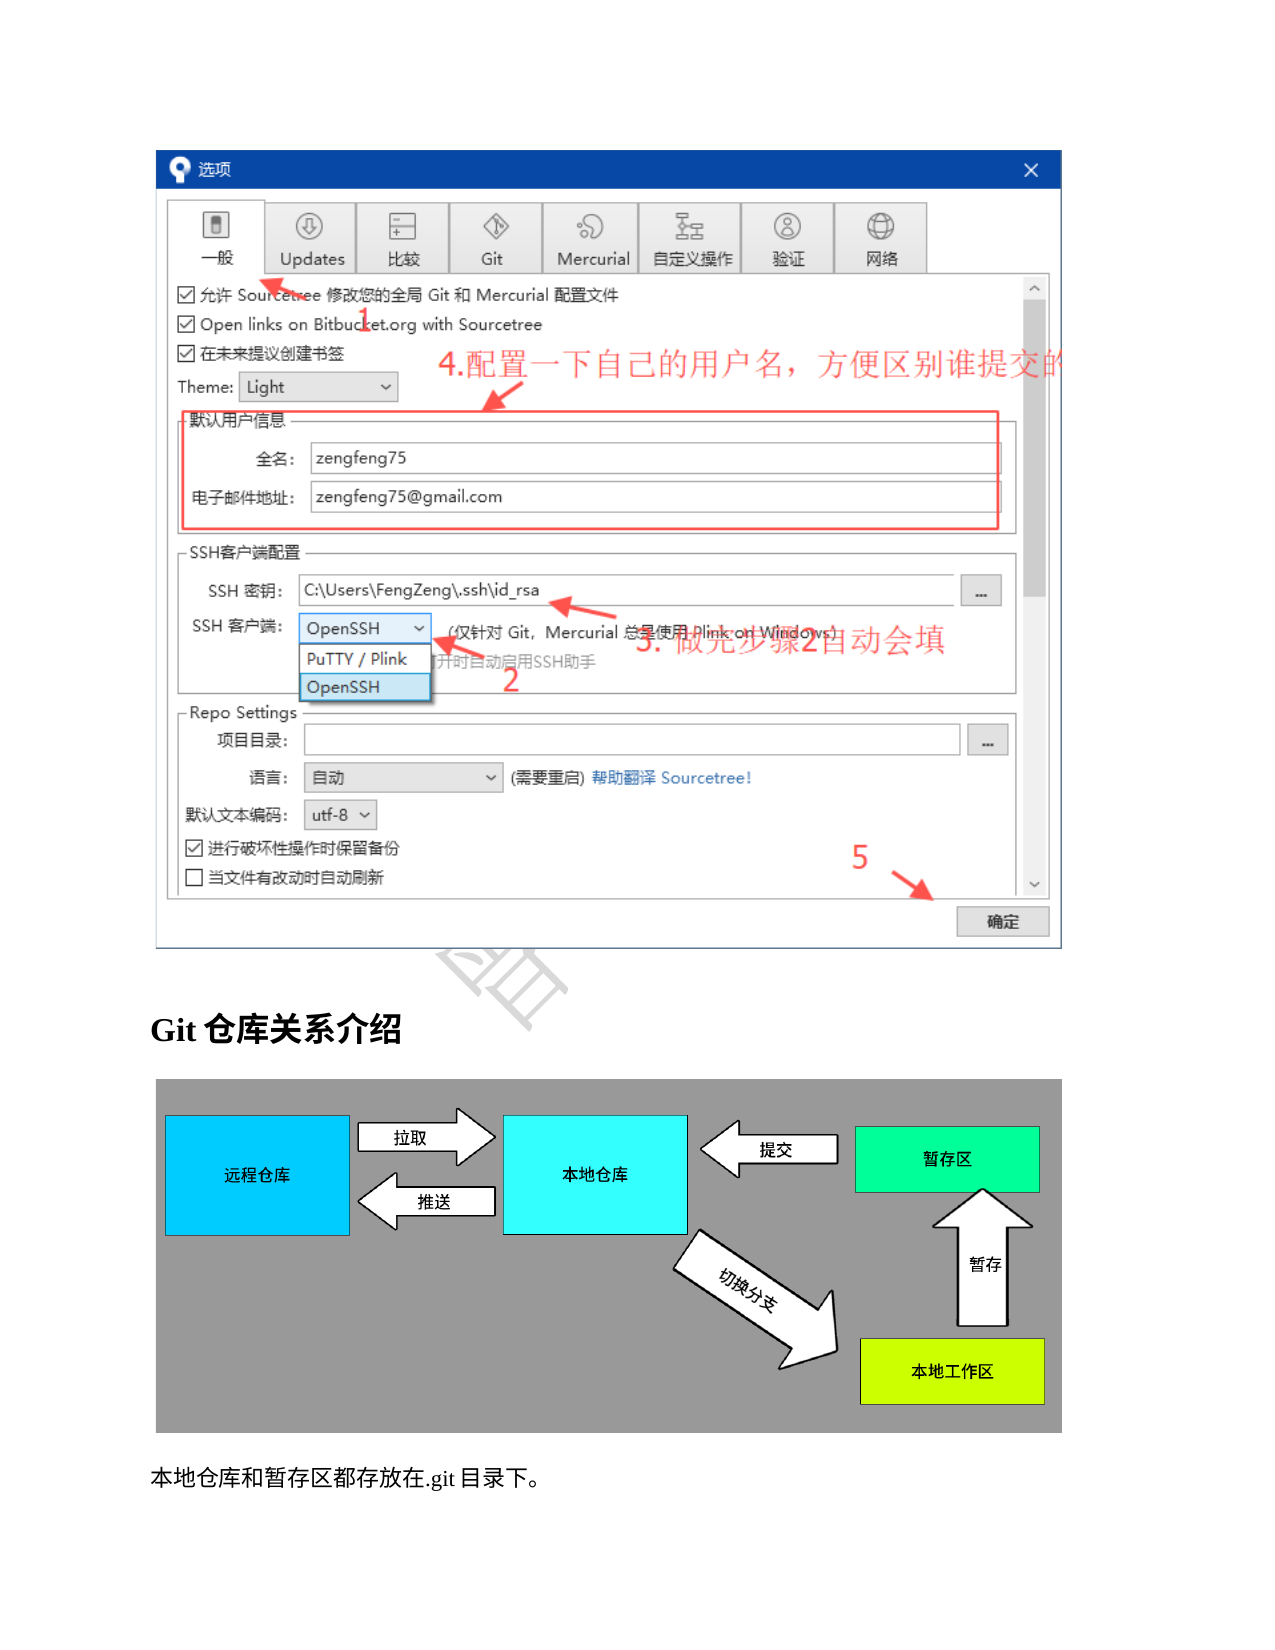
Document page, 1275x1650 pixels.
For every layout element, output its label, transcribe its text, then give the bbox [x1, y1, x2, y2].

picture [155, 1079, 1062, 1433]
picture [155, 150, 1062, 949]
text 本地仓库和暂存区都存放在.git目录下。 [150, 1460, 1125, 1493]
